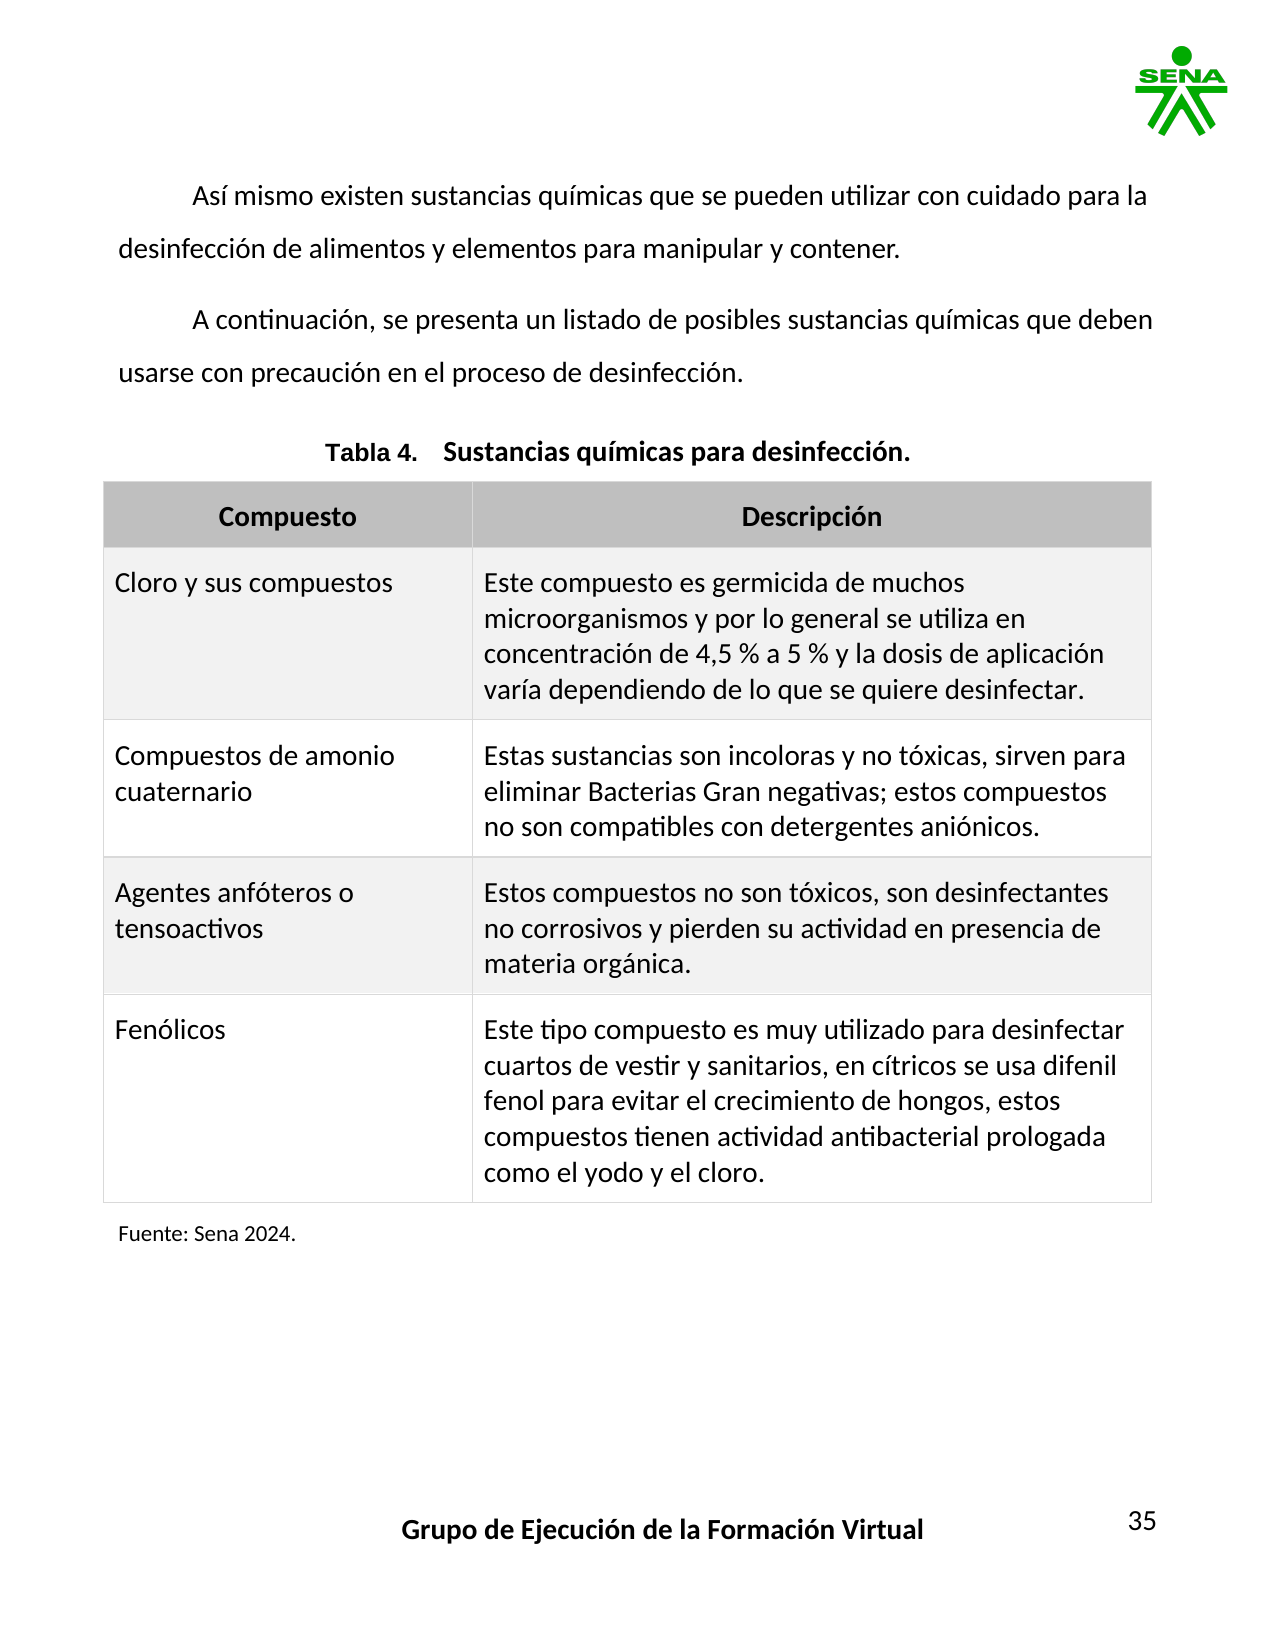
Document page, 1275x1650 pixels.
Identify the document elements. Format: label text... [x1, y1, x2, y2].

table_cell Cloro y sus compuestos [104, 548, 472, 719]
table_cell Estos compuestos no son tóxicos, son desinfectantes no corrosivos y pierden su actividad en presencia de materia orgánica. [473, 858, 1151, 993]
picture [1135, 46, 1228, 136]
table_cell Este compuesto es germicida de muchos microorganismos y por lo general se utiliza en concentración de 4,5 % a 5 % y la dosis de aplicación varía dependiendo de lo que se quiere desinfectar. [473, 548, 1151, 719]
table_cell Estas sustancias son incoloras y no tóxicas, sirven para eliminar Bacterias Gran negativas; estos compuestos no son compatibles con detergentes aniónicos. [473, 720, 1151, 856]
text Así mismo existen sustancias químicas que se pueden utilizar con cuidado para la desinfección de alimentos y elementos para manipular y contener. [118, 177, 1157, 266]
text A continuación, se presenta un listado de posibles sustancias químicas que deben usarse con precaución en el proceso de desinfección. [118, 301, 1157, 390]
table_cell Agentes anfóteros o tensoactivos [104, 858, 472, 993]
table_cell Compuestos de amonio cuaternario [104, 720, 472, 856]
table_header Compuesto [104, 482, 472, 547]
table_cell Fenólicos [104, 995, 472, 1202]
text Fuente: Sena 2024. [118, 1219, 1157, 1247]
table_cell Este tipo compuesto es muy utilizado para desinfectar cuartos de vestir y sanitarios, en cítricos se usa difenil fenol para evitar el crecimiento de hongos, estos compuestos tienen actividad antibacterial prologada como el yodo y el cloro. [473, 995, 1151, 1202]
table_header Descripción [473, 482, 1151, 547]
text Sustancias químicas para desinfección. [325, 433, 1157, 468]
